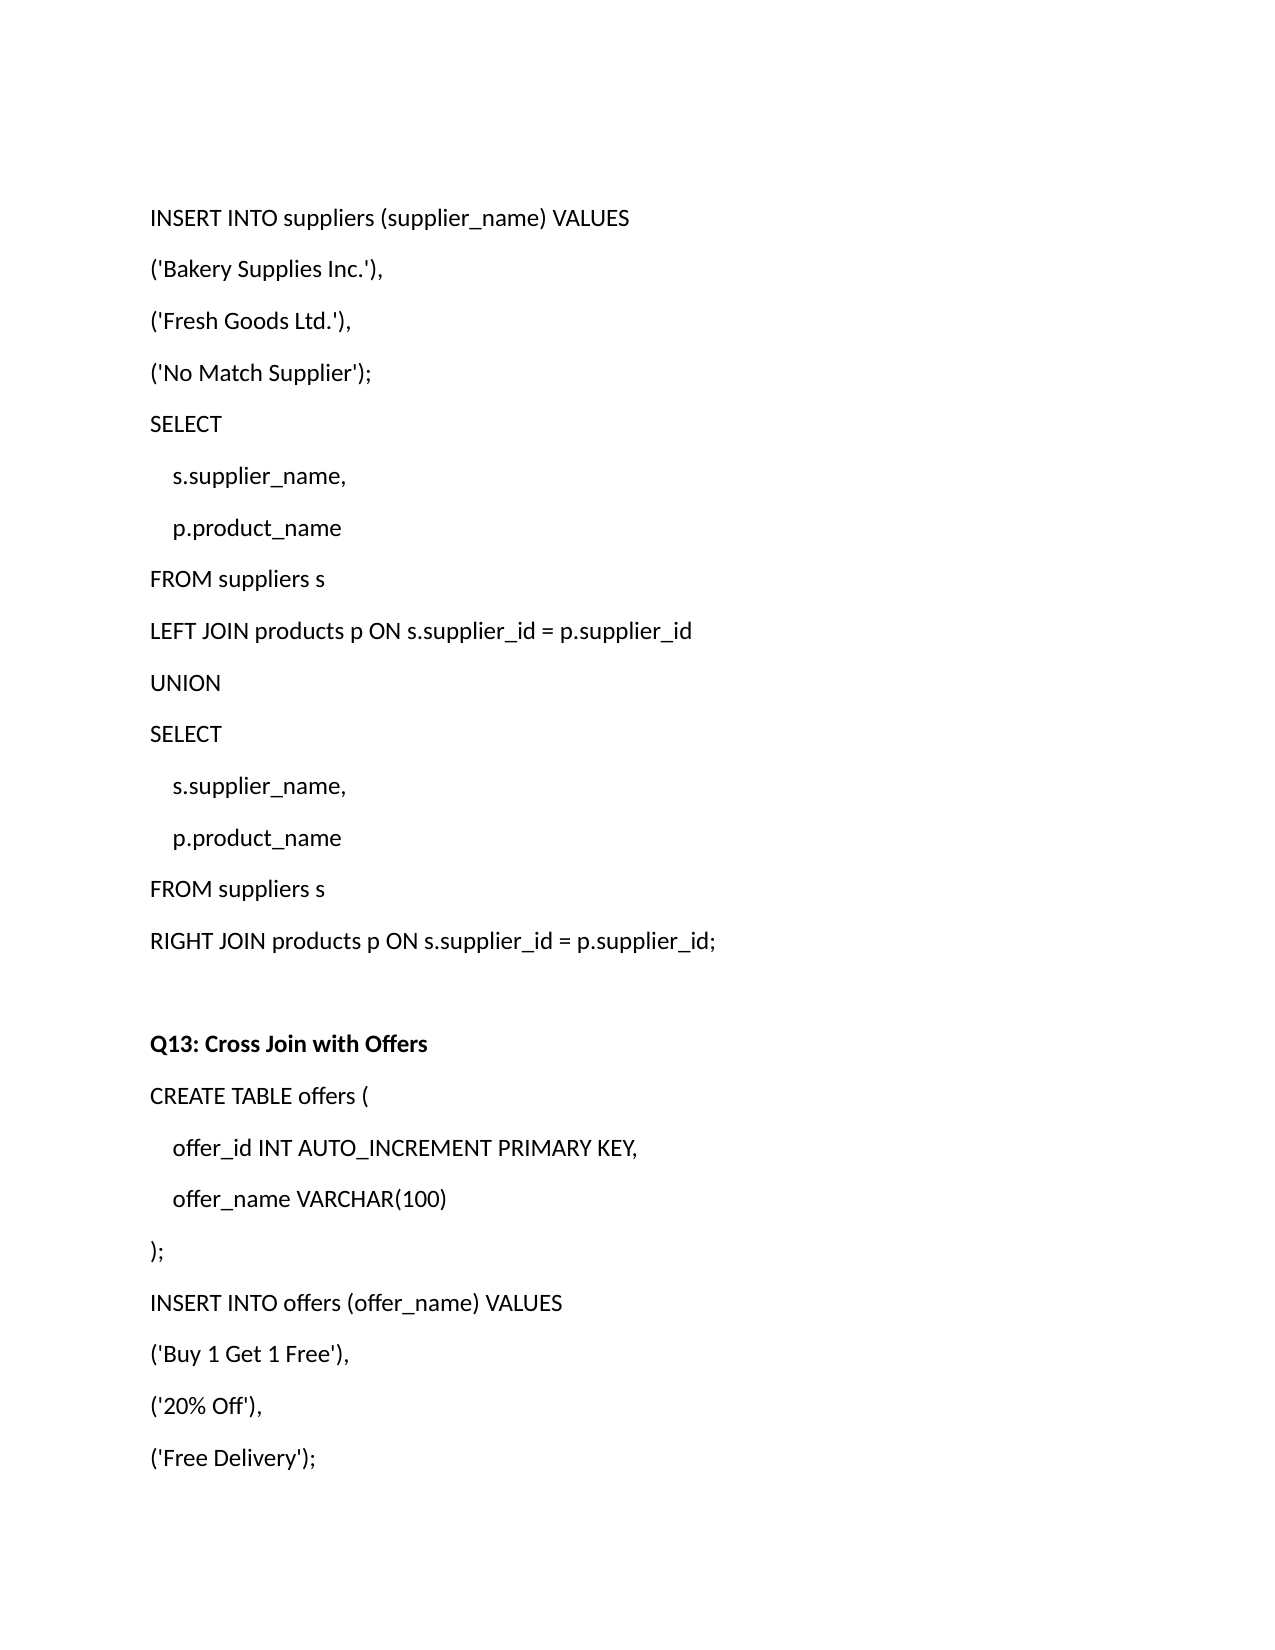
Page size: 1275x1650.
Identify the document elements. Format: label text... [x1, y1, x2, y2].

text INSERT INTO suppliers (supplier_name) VALUES [150, 202, 1125, 232]
text UNION [150, 667, 1125, 697]
text ('Buy 1 Get 1 Free'), [150, 1338, 1125, 1369]
text ); [150, 1235, 1125, 1266]
text RIGHT JOIN products p ON s.supplier_id = p.supplier_id; [150, 925, 1125, 956]
text s.supplier_name, [150, 460, 1125, 491]
text ('Fresh Goods Ltd.'), [150, 305, 1125, 336]
text s.supplier_name, [150, 770, 1125, 801]
text p.product_name [150, 512, 1125, 542]
text INSERT INTO offers (offer_name) VALUES [150, 1287, 1125, 1317]
text SELECT [150, 718, 1125, 749]
text ('20% Off'), [150, 1390, 1125, 1421]
text Q13: Cross Join with Offers [150, 1028, 1125, 1059]
text FROM suppliers s [150, 563, 1125, 594]
text offer_name VARCHAR(100) [150, 1183, 1125, 1214]
text ('Bakery Supplies Inc.'), [150, 253, 1125, 284]
text LEFT JOIN products p ON s.supplier_id = p.supplier_id [150, 615, 1125, 646]
text SELECT [150, 408, 1125, 439]
text ('Free Delivery'); [150, 1442, 1125, 1472]
text CREATE TABLE offers ( [150, 1080, 1125, 1111]
text FROM suppliers s [150, 873, 1125, 904]
text p.product_name [150, 822, 1125, 852]
text ('No Match Supplier'); [150, 357, 1125, 387]
text offer_id INT AUTO_INCREMENT PRIMARY KEY, [150, 1132, 1125, 1162]
